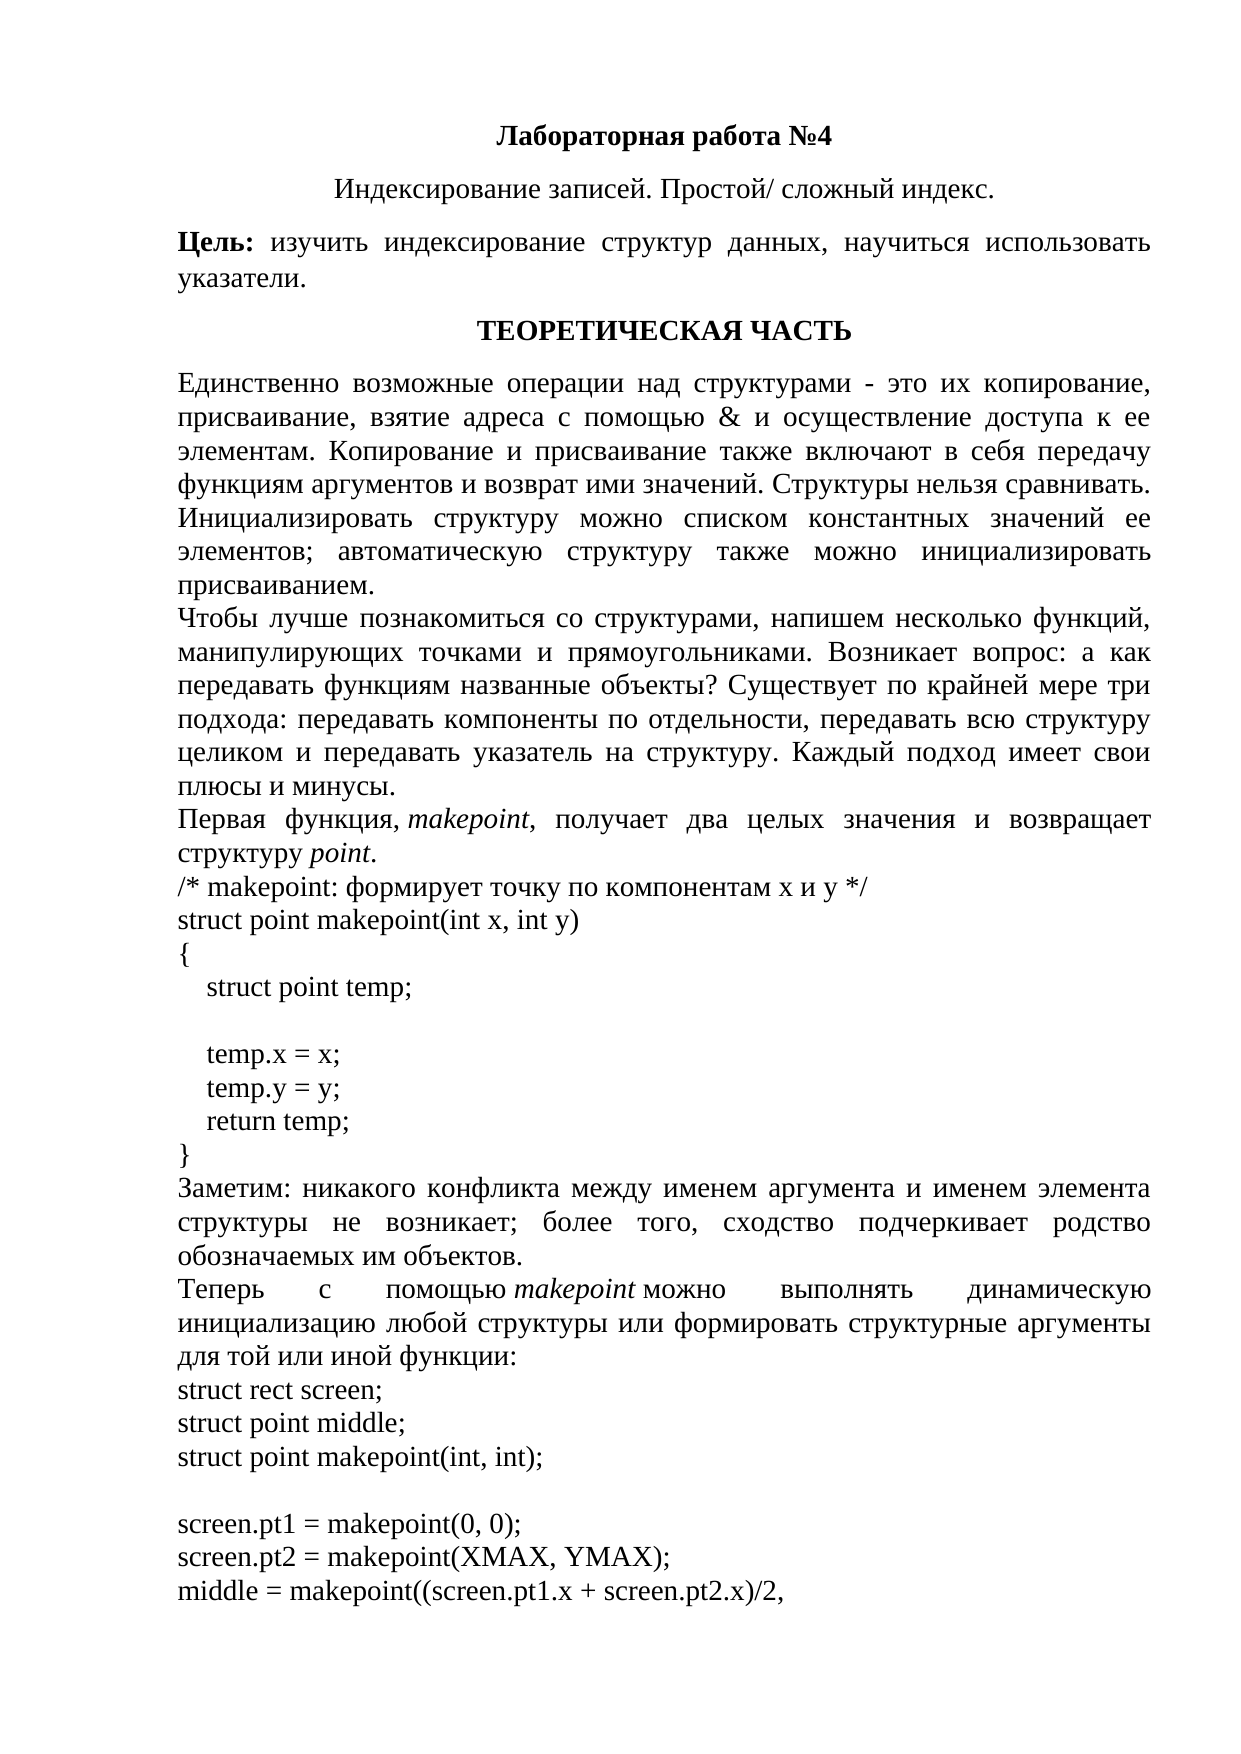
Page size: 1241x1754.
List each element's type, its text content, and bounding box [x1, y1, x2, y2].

text temp.x = х; [177, 1036, 1152, 1070]
text screen.pt1 = makepoint(0, 0); [177, 1506, 1152, 1539]
text Теперь с помощью makepoint можно выполнять динамическую инициализацию любой структуры или формировать структурные аргументы для той или иной функции: [177, 1271, 1152, 1372]
text Чтобы лучше познакомиться со структурами, напишем несколько функций, манипулирующих точками и прямоугольниками. Возникает вопрос: а как передавать функциям названные объекты? Существует по крайней мере три подхода: передавать компоненты по отдельности, передавать всю структуру целиком и передавать указатель на структуру. Каждый подход имеет свои плюсы и минусы. [177, 600, 1152, 802]
text Лабораторная работа №4 [177, 118, 1152, 152]
text /* makepoint: формирует точку по компонентам x и y */ [177, 869, 1152, 902]
text struct rect screen; [177, 1372, 1152, 1405]
text Первая функция, makepoint, получает два целых значения и возвращает структуру point. [177, 802, 1152, 869]
text Единственно возможные операции над структурами - это их копирование, присваивание, взятие адреса с помощью & и осуществление доступа к ее элементам. Копирование и присваивание также включают в себя передачу функциям аргументов и возврат ими значений. Структуры нельзя сравнивать. Инициализировать структуру можно списком константных значений ее элементов; автоматическую структуру также можно инициализировать присваиванием. [177, 366, 1152, 600]
text ТЕОРЕТИЧЕСКАЯ ЧАСТЬ [177, 313, 1152, 346]
text struct point makepoint(int х, int у) [177, 902, 1152, 936]
text Индексирование записей. Простой/ сложный индекс. [177, 171, 1152, 204]
text } [177, 1137, 1152, 1171]
text struct point middle; [177, 1405, 1152, 1439]
text return temp; [177, 1103, 1152, 1137]
text screen.pt2 = makepoint(XMAX, YMAX); [177, 1539, 1152, 1573]
text struct point makepoint(int, int); [177, 1439, 1152, 1472]
text temp.у = у; [177, 1070, 1152, 1103]
text { [177, 936, 1152, 969]
text middle = makepoint((screen.pt1.x + screen.pt2.x)/2, [177, 1573, 1152, 1607]
text struct point temp; [177, 969, 1152, 1003]
text Цель: изучить индексирование структур данных, научиться использовать указатели. [177, 224, 1152, 293]
text Заметим: никакого конфликта между именем аргумента и именем элемента структуры не возникает; более того, сходство подчеркивает родство обозначаемых им объектов. [177, 1171, 1152, 1271]
